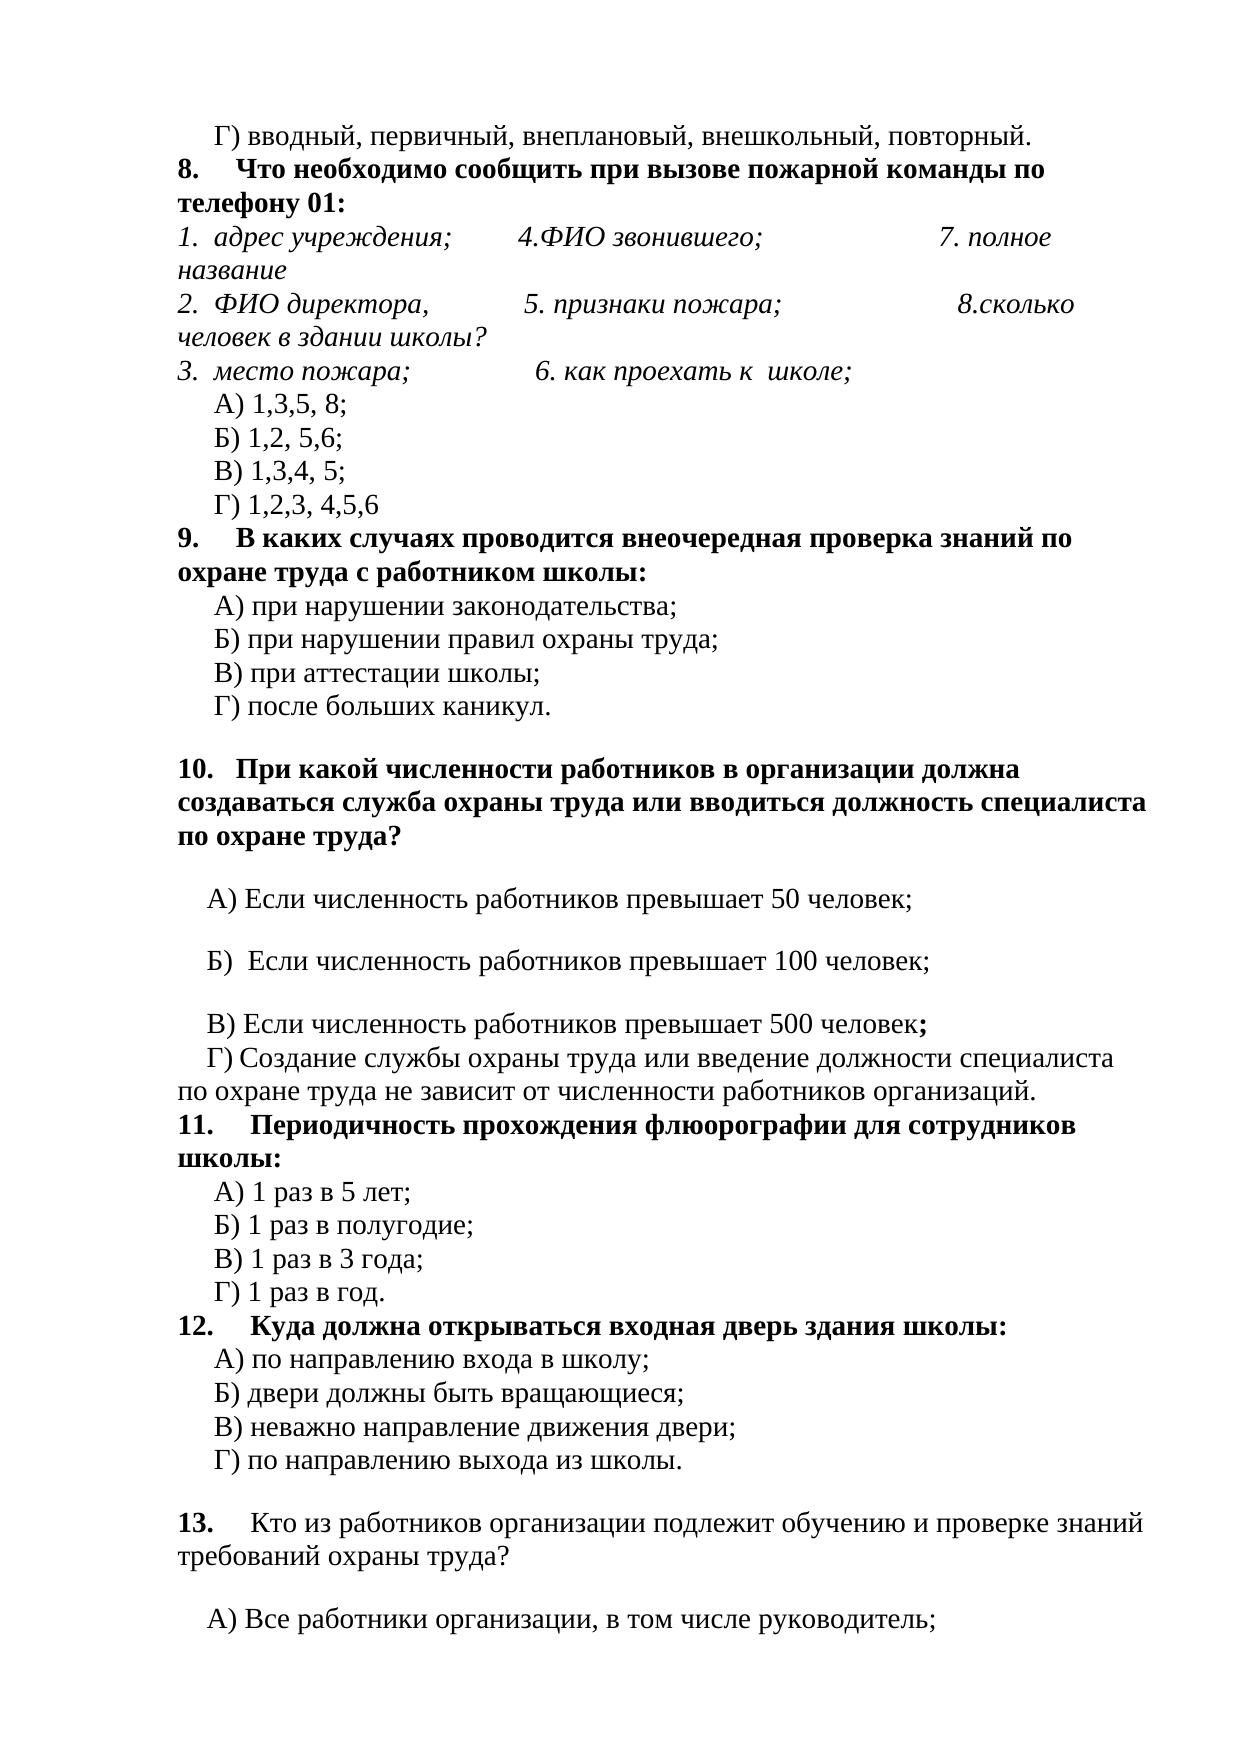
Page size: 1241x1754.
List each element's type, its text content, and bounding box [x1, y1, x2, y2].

text В) 1,3,4, 5; [177, 453, 1152, 487]
text 9. В каких случаях проводится внеочередная проверка знаний по охране труда с работником школы: [177, 521, 1152, 588]
text А) при нарушении законодательства; [177, 588, 1152, 621]
text Б) двери должны быть вращающиеся; [177, 1375, 1152, 1409]
text Г) 1,2,3, 4,5,6 [177, 487, 1152, 521]
text В) неважно направление движения двери; [177, 1409, 1152, 1442]
text А) 1,3,5, 8; [177, 386, 1152, 420]
text 11. Периодичность прохождения флюорографии для сотрудников школы: [177, 1107, 1152, 1174]
text В) 1 раз в 3 года; [177, 1241, 1152, 1274]
text Г) по направлению выхода из школы. [177, 1442, 1152, 1476]
text 10. При какой численности работников в организации должна создаваться служба охраны труда или вводиться должность специалиста по охране труда? [177, 751, 1152, 852]
text Г) вводный, первичный, внеплановый, внешкольный, повторный. [177, 118, 1152, 152]
text 1. адрес учреждения; 4.ФИО звонившего; 7. полное название [177, 219, 1152, 286]
text А) по направлению входа в школу; [177, 1342, 1152, 1375]
text 13. Кто из работников организации подлежит обучению и проверке знаний требований охраны труда? [177, 1505, 1152, 1572]
text 12. Куда должна открываться входная дверь здания школы: [177, 1308, 1152, 1342]
text Б) при нарушении правил охраны труда; [177, 621, 1152, 655]
text Б) 1 раз в полугодие; [177, 1207, 1152, 1241]
text А) Если численность работников превышает 50 человек; [177, 881, 1152, 914]
text Б) 1,2, 5,6; [177, 420, 1152, 453]
text А) 1 раз в 5 лет; [177, 1174, 1152, 1207]
text Б) Если численность работников превышает 100 человек; [177, 943, 1152, 977]
text 8. Что необходимо сообщить при вызове пожарной команды по телефону 01: [177, 152, 1152, 219]
text Г) Создание службы охраны труда или введение должности специалиста по охране труда не зависит от численности работников организаций. [177, 1040, 1152, 1107]
text Г) 1 раз в год. [177, 1274, 1152, 1308]
text Г) после больших каникул. [177, 688, 1152, 722]
text 3. место пожара; 6. как проехать к школе; [177, 353, 1152, 386]
text В) Если численность работников превышает 500 человек; [177, 1006, 1152, 1040]
text А) Все работники организации, в том числе руководитель; [177, 1601, 1152, 1635]
text 2. ФИО директора, 5. признаки пожара; 8.сколько человек в здании школы? [177, 286, 1152, 353]
text В) при аттестации школы; [177, 655, 1152, 688]
